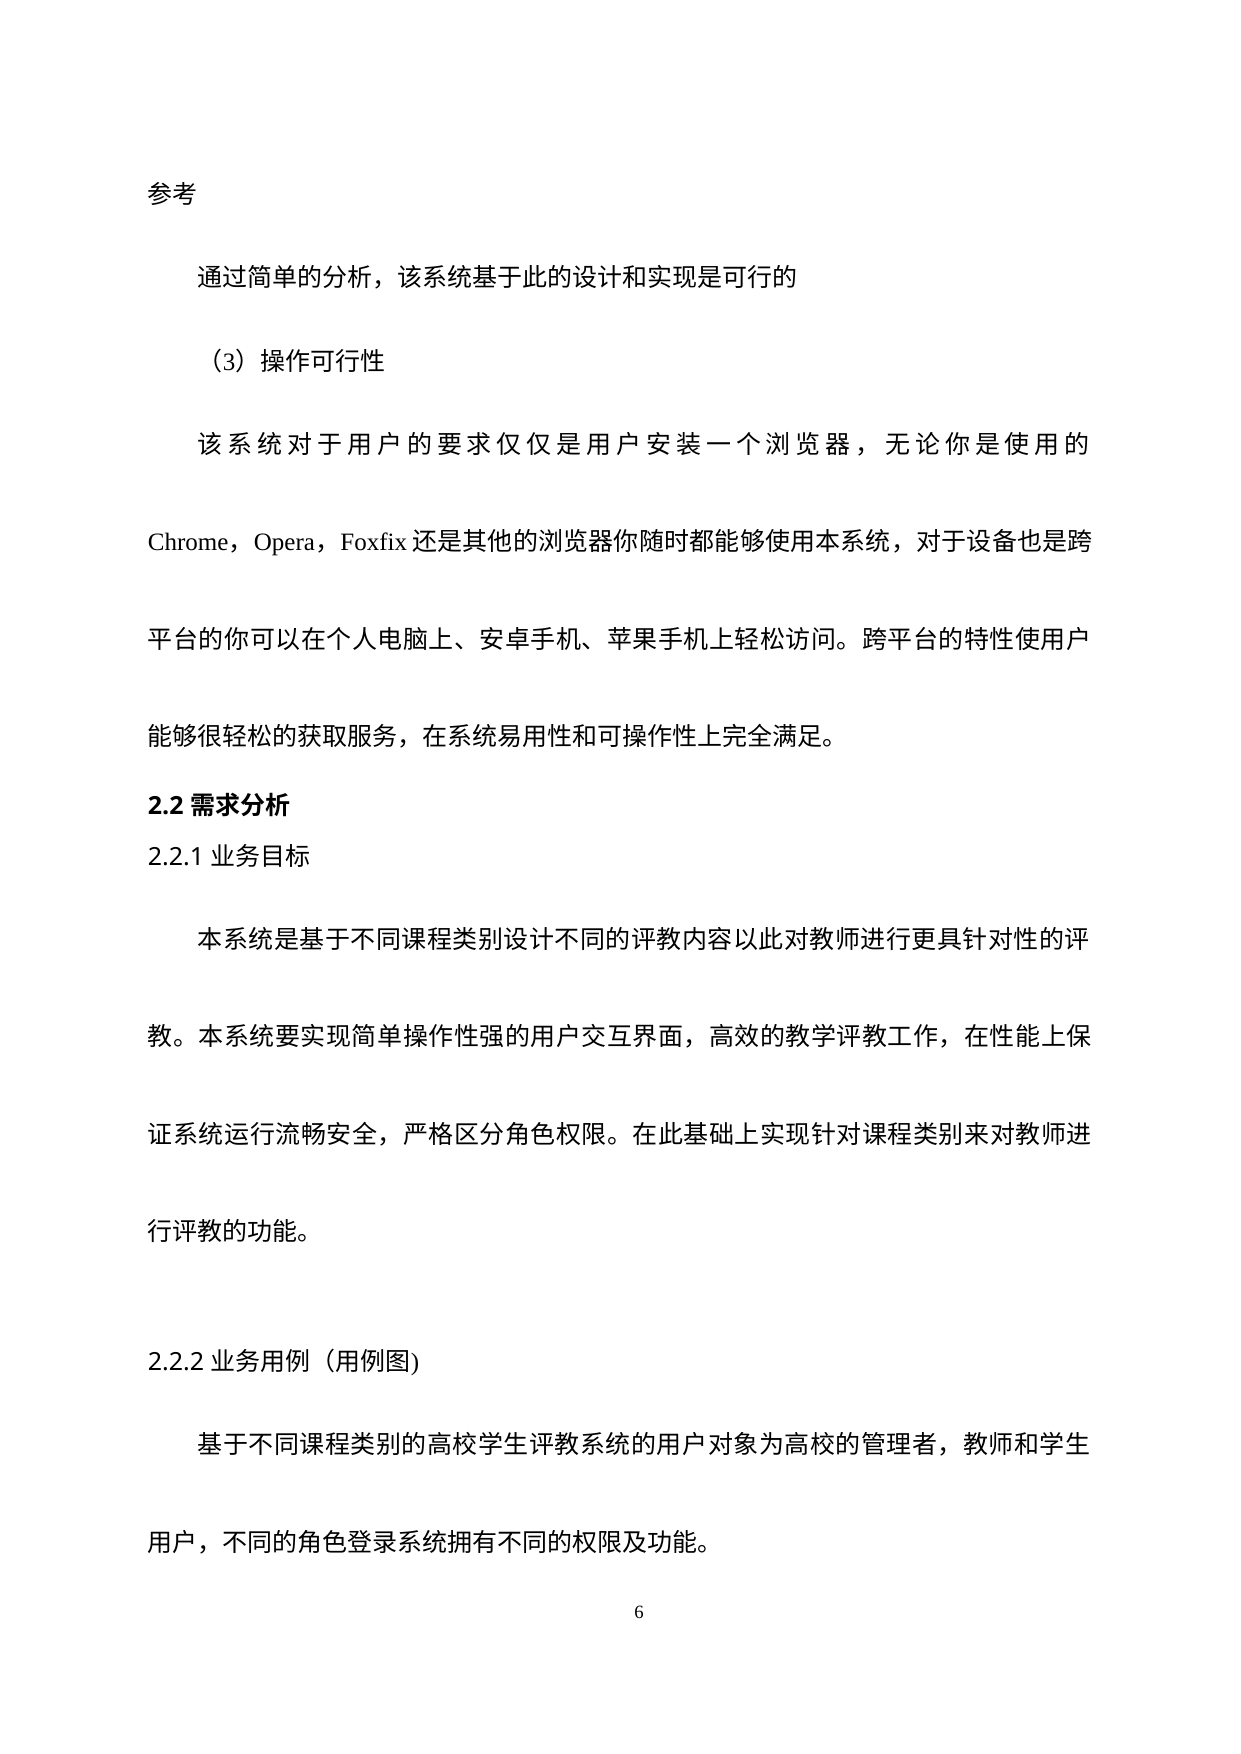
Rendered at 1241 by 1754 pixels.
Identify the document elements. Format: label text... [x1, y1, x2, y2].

subtitle 需求分析 [148, 785, 1092, 822]
text （3）操作可行性 [148, 327, 1092, 392]
text 本系统是基于不同课程类别设计不同的评教内容以此对教师进行更具针对性的评教。本系统要实现简单操作性强的用户交互界面，高效的教学评教工作，在性能上保证系统运行流畅安全，严格区分角色权限。在此基础上实现针对课程类别来对教师进行评教的功能。 [148, 905, 1092, 1262]
subtitle 业务用例（用例图) [148, 1327, 1092, 1392]
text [148, 160, 1092, 225]
subtitle 业务目标 [148, 822, 1092, 887]
text 基于不同课程类别的高校学生评教系统的用户对象为高校的管理者，教师和学生用户，不同的角色登录系统拥有不同的权限及功能。 [148, 1410, 1092, 1573]
text 通过简单的分析，该系统基于此的设计和实现是可行的 [148, 243, 1092, 308]
text 该系统对于用户的要求仅仅是用户安装一个浏览器，无论你是使用的Chrome，Opera，Foxfix还是其他的浏览器你随时都能够使用本系统，对于设备也是跨平台的你可以在个人电脑上、安卓手机、苹果手机上轻松访问。跨平台的特性使用户能够很轻松的获取服务，在系统易用性和可操作性上完全满足。 [148, 410, 1092, 767]
